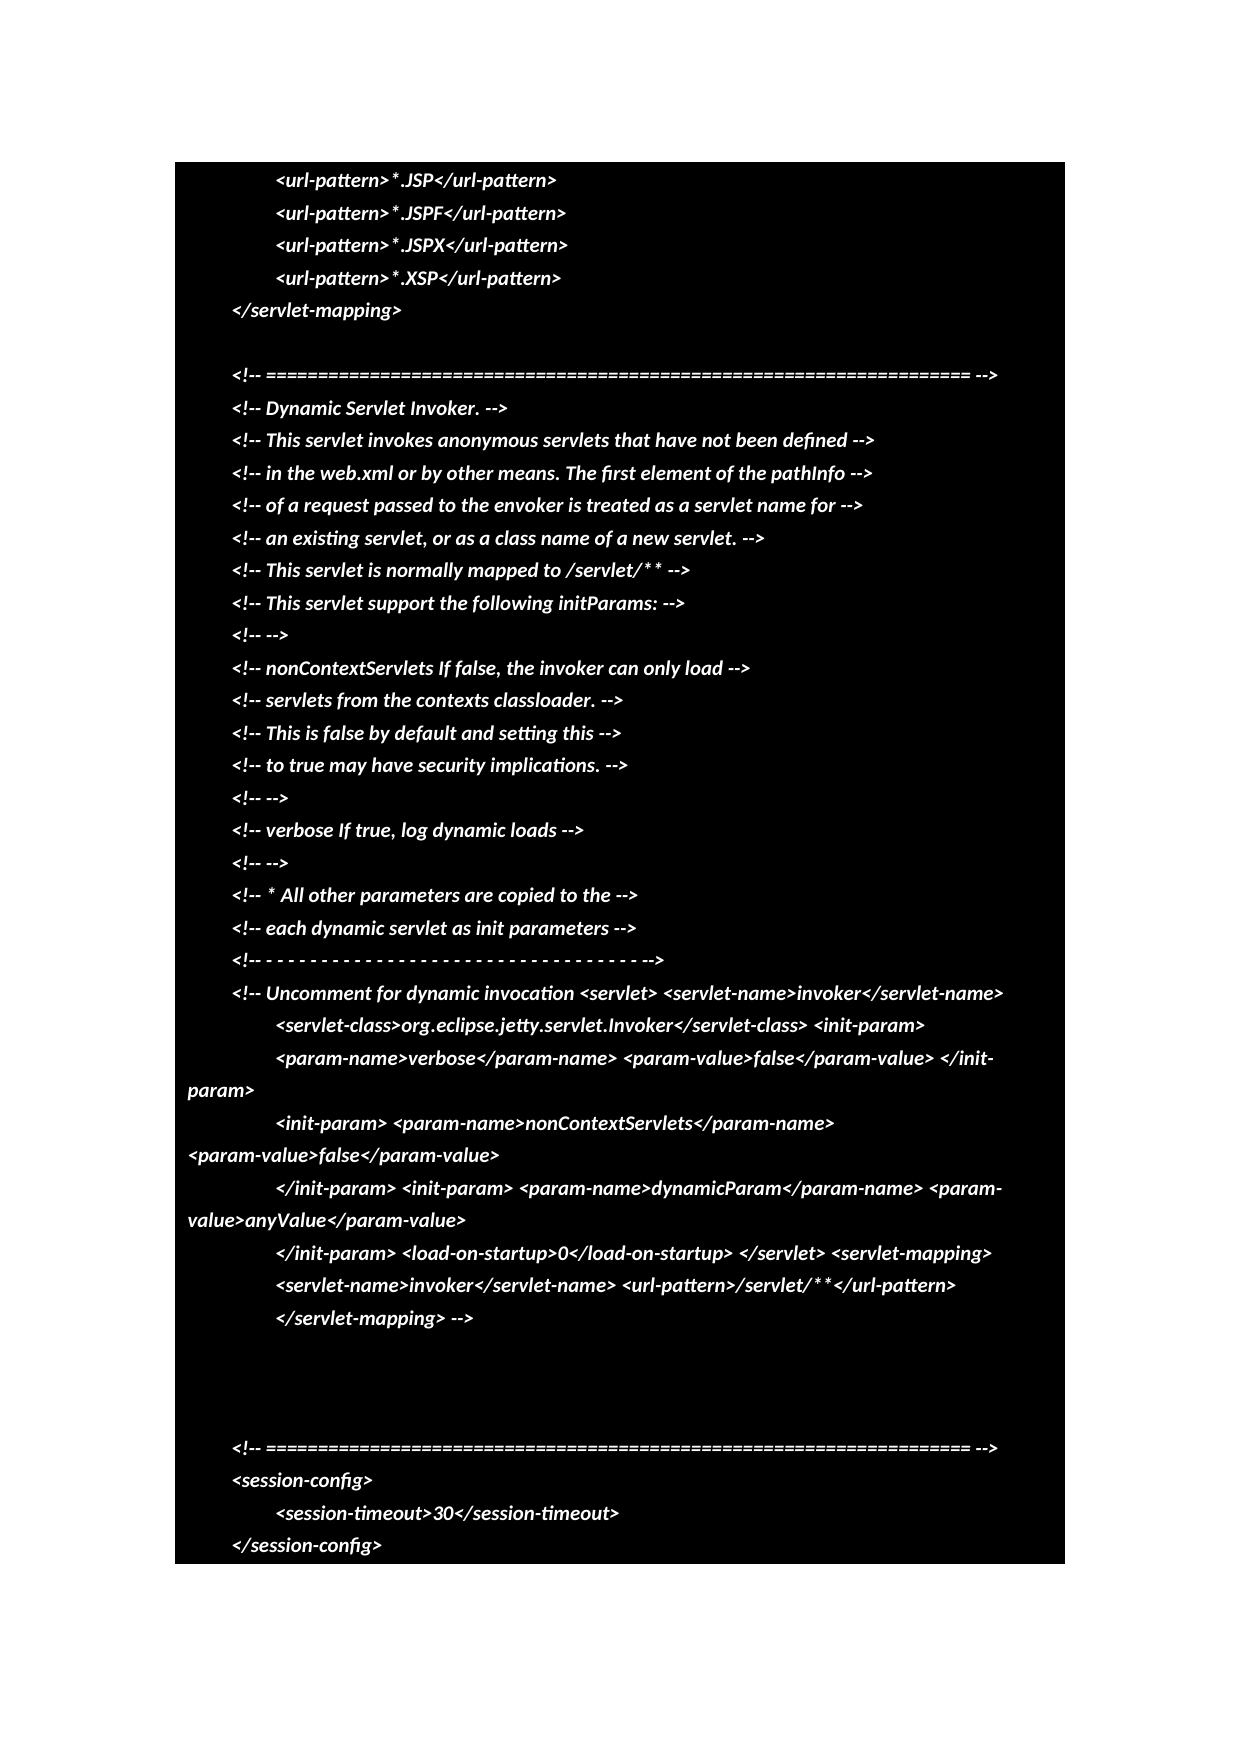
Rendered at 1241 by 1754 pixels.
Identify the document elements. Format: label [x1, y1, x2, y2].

table_header [177, 164, 1063, 1562]
